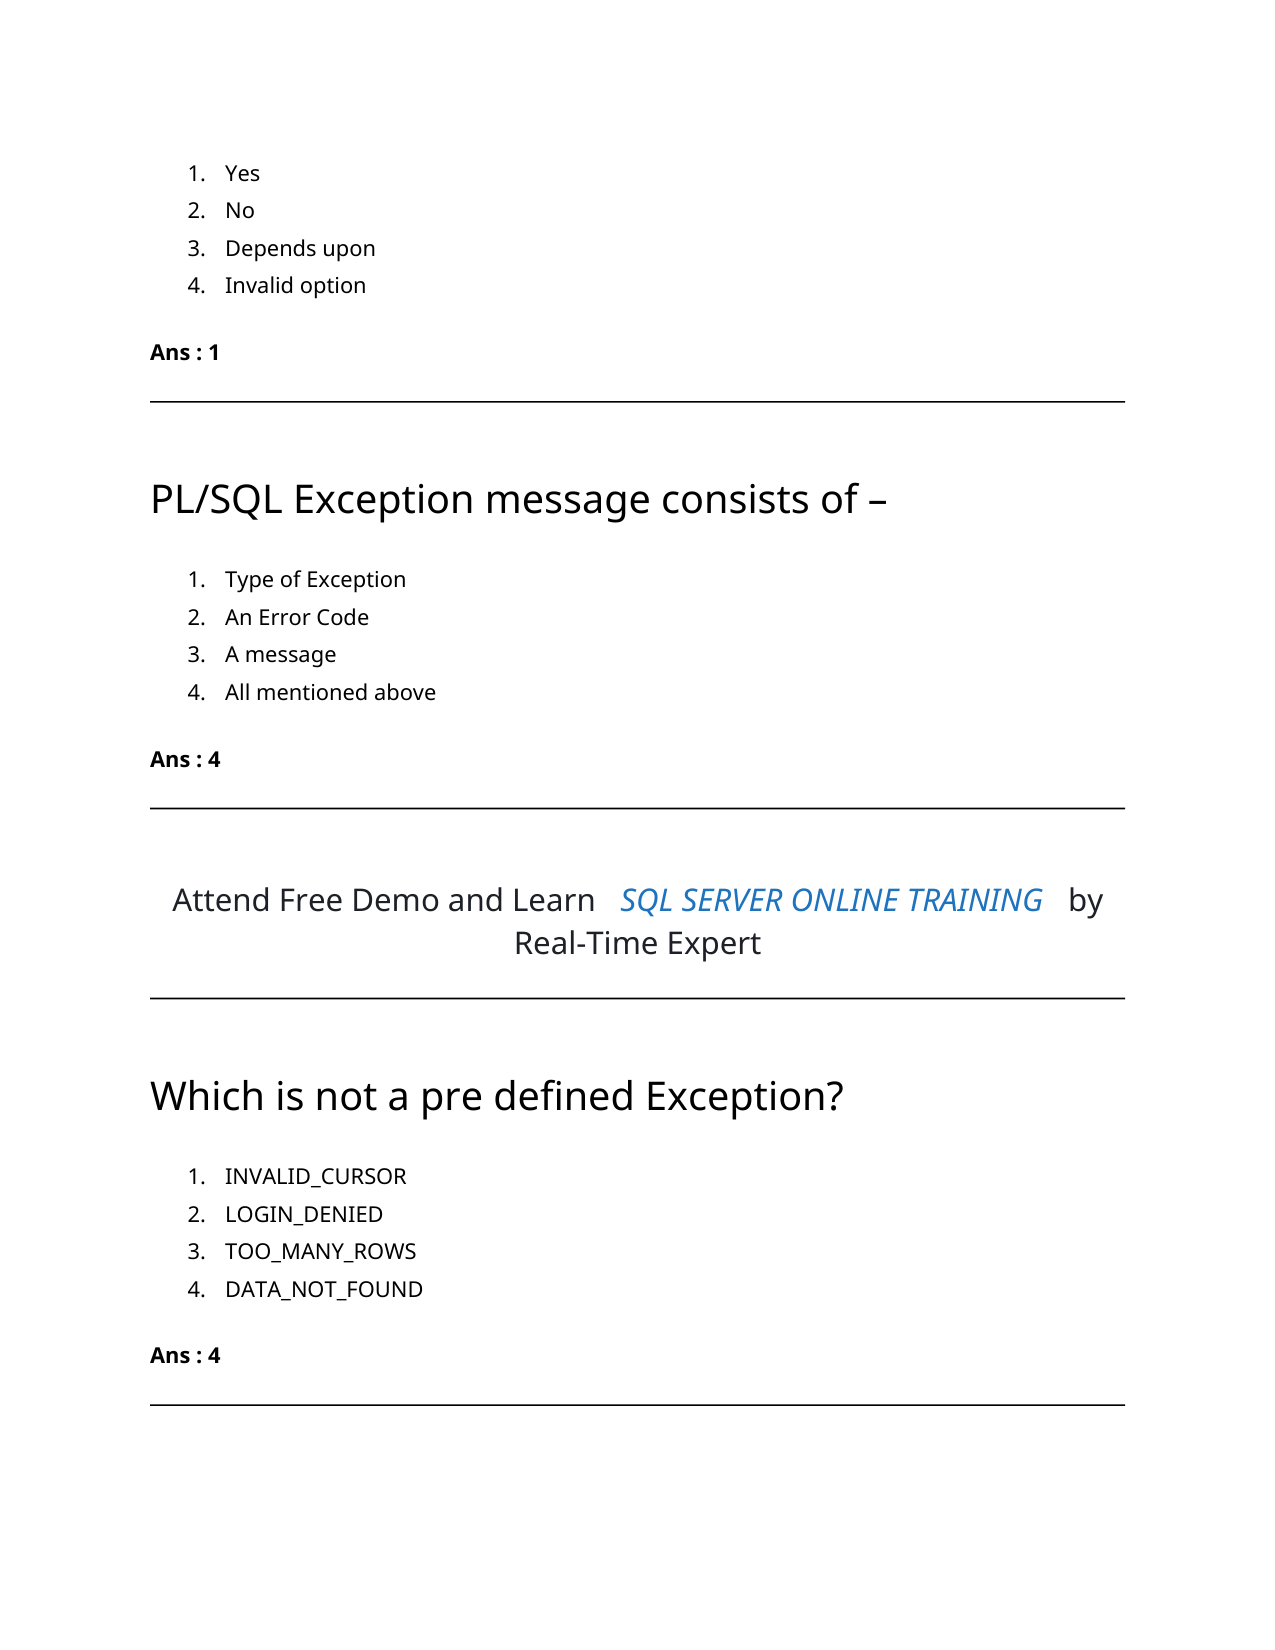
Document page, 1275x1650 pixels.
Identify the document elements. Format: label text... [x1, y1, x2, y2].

list An Error Code [187, 594, 1125, 632]
list TOO_MANY_ROWS [187, 1228, 1125, 1266]
text Attend Free Demo and Learn SQL SERVER ONLINE TRAINING by Real-Time Expert [150, 878, 1125, 963]
list Depends upon [187, 225, 1125, 262]
list All mentioned above [187, 669, 1125, 707]
list Yes [187, 150, 1125, 187]
text Which is not a pre defined Exception? [150, 1068, 1125, 1122]
list A message [187, 632, 1125, 669]
list INVALID_CURSOR [187, 1153, 1125, 1191]
text Ans : 1 [150, 329, 1125, 367]
text Ans : 4 [150, 1332, 1125, 1370]
list DATA_NOT_FOUND [187, 1266, 1125, 1303]
list Invalid option [187, 262, 1125, 300]
text PL/SQL Exception message consists of – [150, 471, 1125, 525]
list LOGIN_DENIED [187, 1191, 1125, 1228]
list Type of Exception [187, 557, 1125, 594]
list No [187, 187, 1125, 225]
text Ans : 4 [150, 736, 1125, 773]
